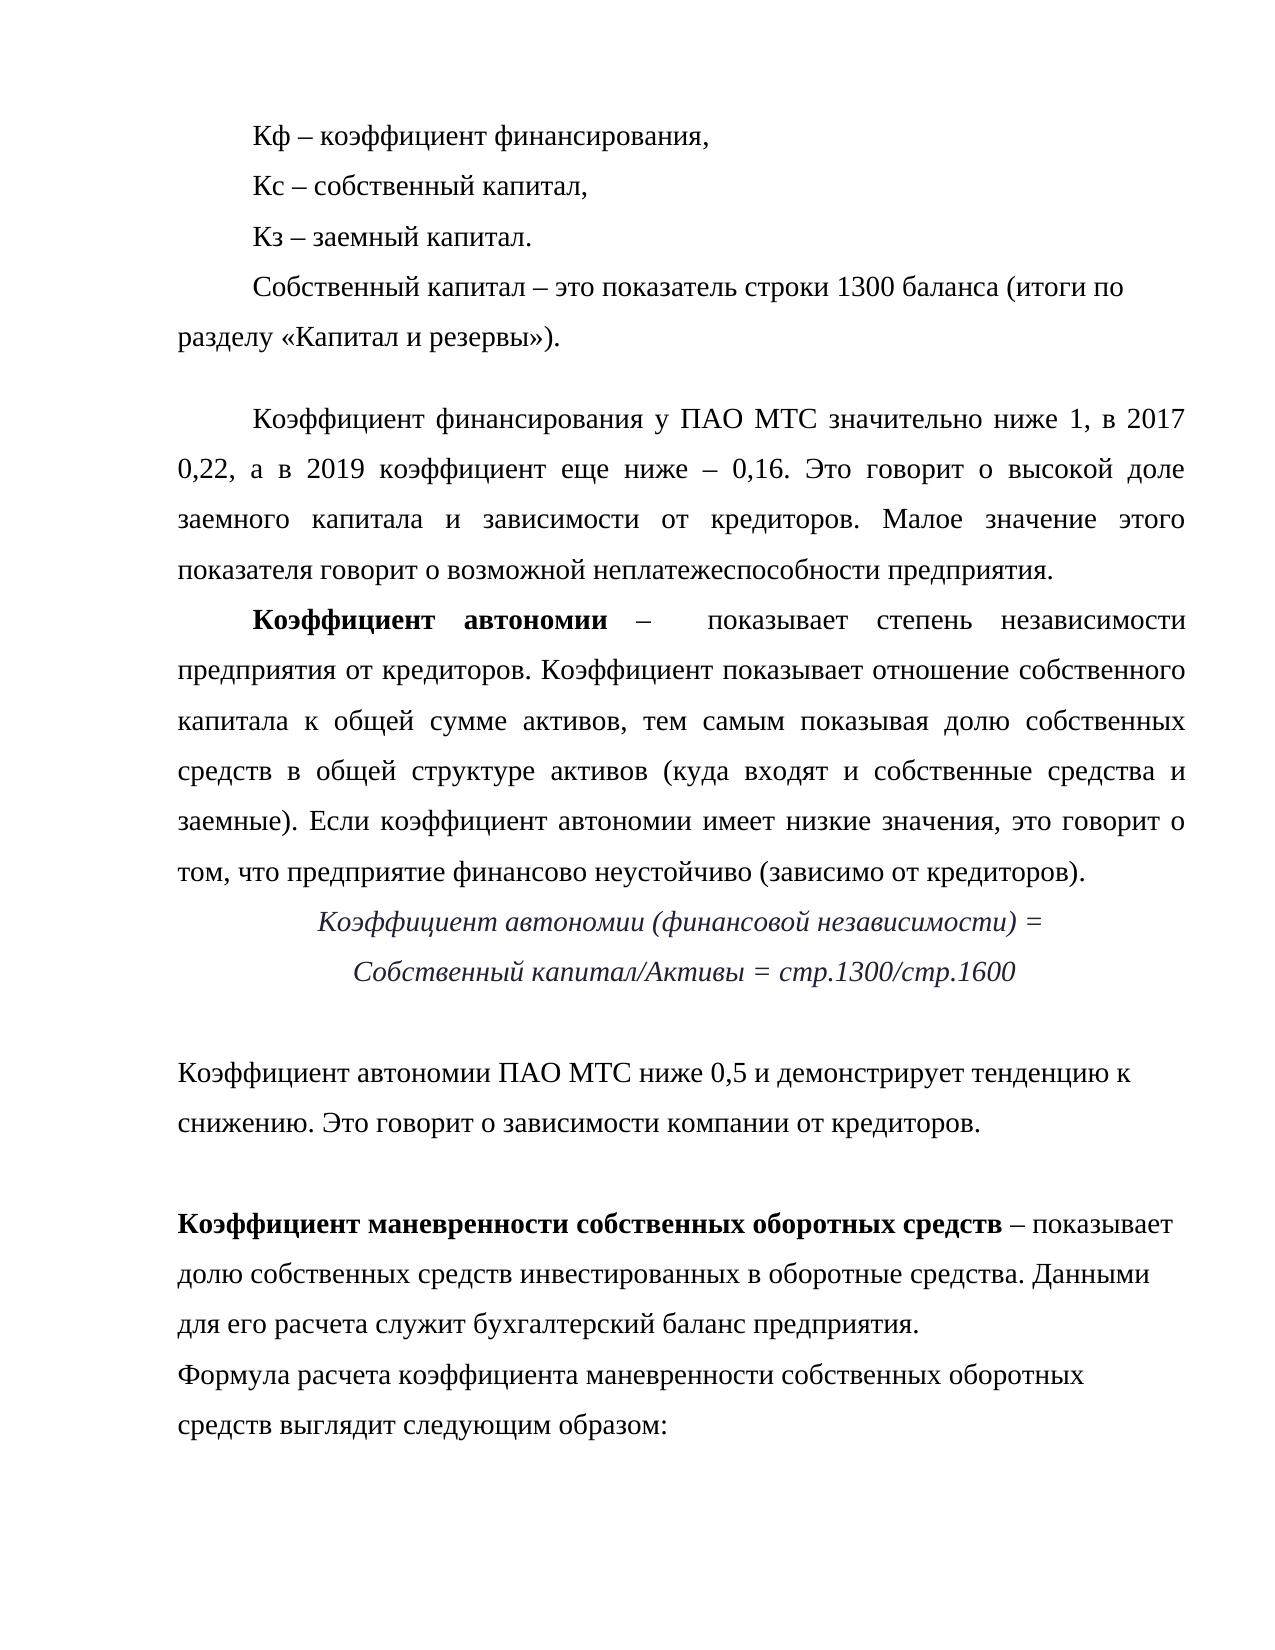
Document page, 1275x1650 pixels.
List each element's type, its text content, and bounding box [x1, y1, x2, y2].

text Коэффициент финансирования у ПАО МТС значительно ниже 1, в 2017 0,22, а в 2019 коэффициент еще ниже – 0,16. Это говорит о высокой доле заемного капитала и зависимости от кредиторов. Малое значение этого показателя говорит о возможной неплатежеспособности предприятия. [177, 401, 1186, 585]
text Формула расчета коэффициента маневренности собственных оборотных средств выглядит следующим образом: [177, 1357, 1186, 1441]
text Собственный капитал/Активы = стр.1300/стр.1600 [177, 954, 1186, 988]
text Собственный капитал – это показатель строки 1300 баланса (итоги по разделу «Капитал и резервы»). [177, 269, 1186, 353]
text Коэффициент автономии – показывает степень независимости предприятия от кредиторов. Коэффициент показывает отношение собственного капитала к общей сумме активов, тем самым показывая долю собственных средств в общей структуре активов (куда входят и собственные средства и заемные). Если коэффициент автономии имеет низкие значения, это говорит о том, что предприятие финансово неустойчиво (зависимо от кредиторов). [177, 602, 1186, 887]
text Кс – собственный капитал, [177, 168, 1186, 202]
text Коэффициент автономии ПАО МТС ниже 0,5 и демонстрирует тенденцию к снижению. Это говорит о зависимости компании от кредиторов. [177, 1055, 1186, 1139]
text Коэффициент автономии (финансовой независимости) = [177, 904, 1186, 938]
text Коэффициент маневренности собственных оборотных средств – показывает долю собственных средств инвестированных в оборотные средства. Данными для его расчета служит бухгалтерский баланс предприятия. [177, 1206, 1186, 1340]
text Кф – коэффициент финансирования, [177, 118, 1186, 152]
text Кз – заемный капитал. [177, 219, 1186, 252]
